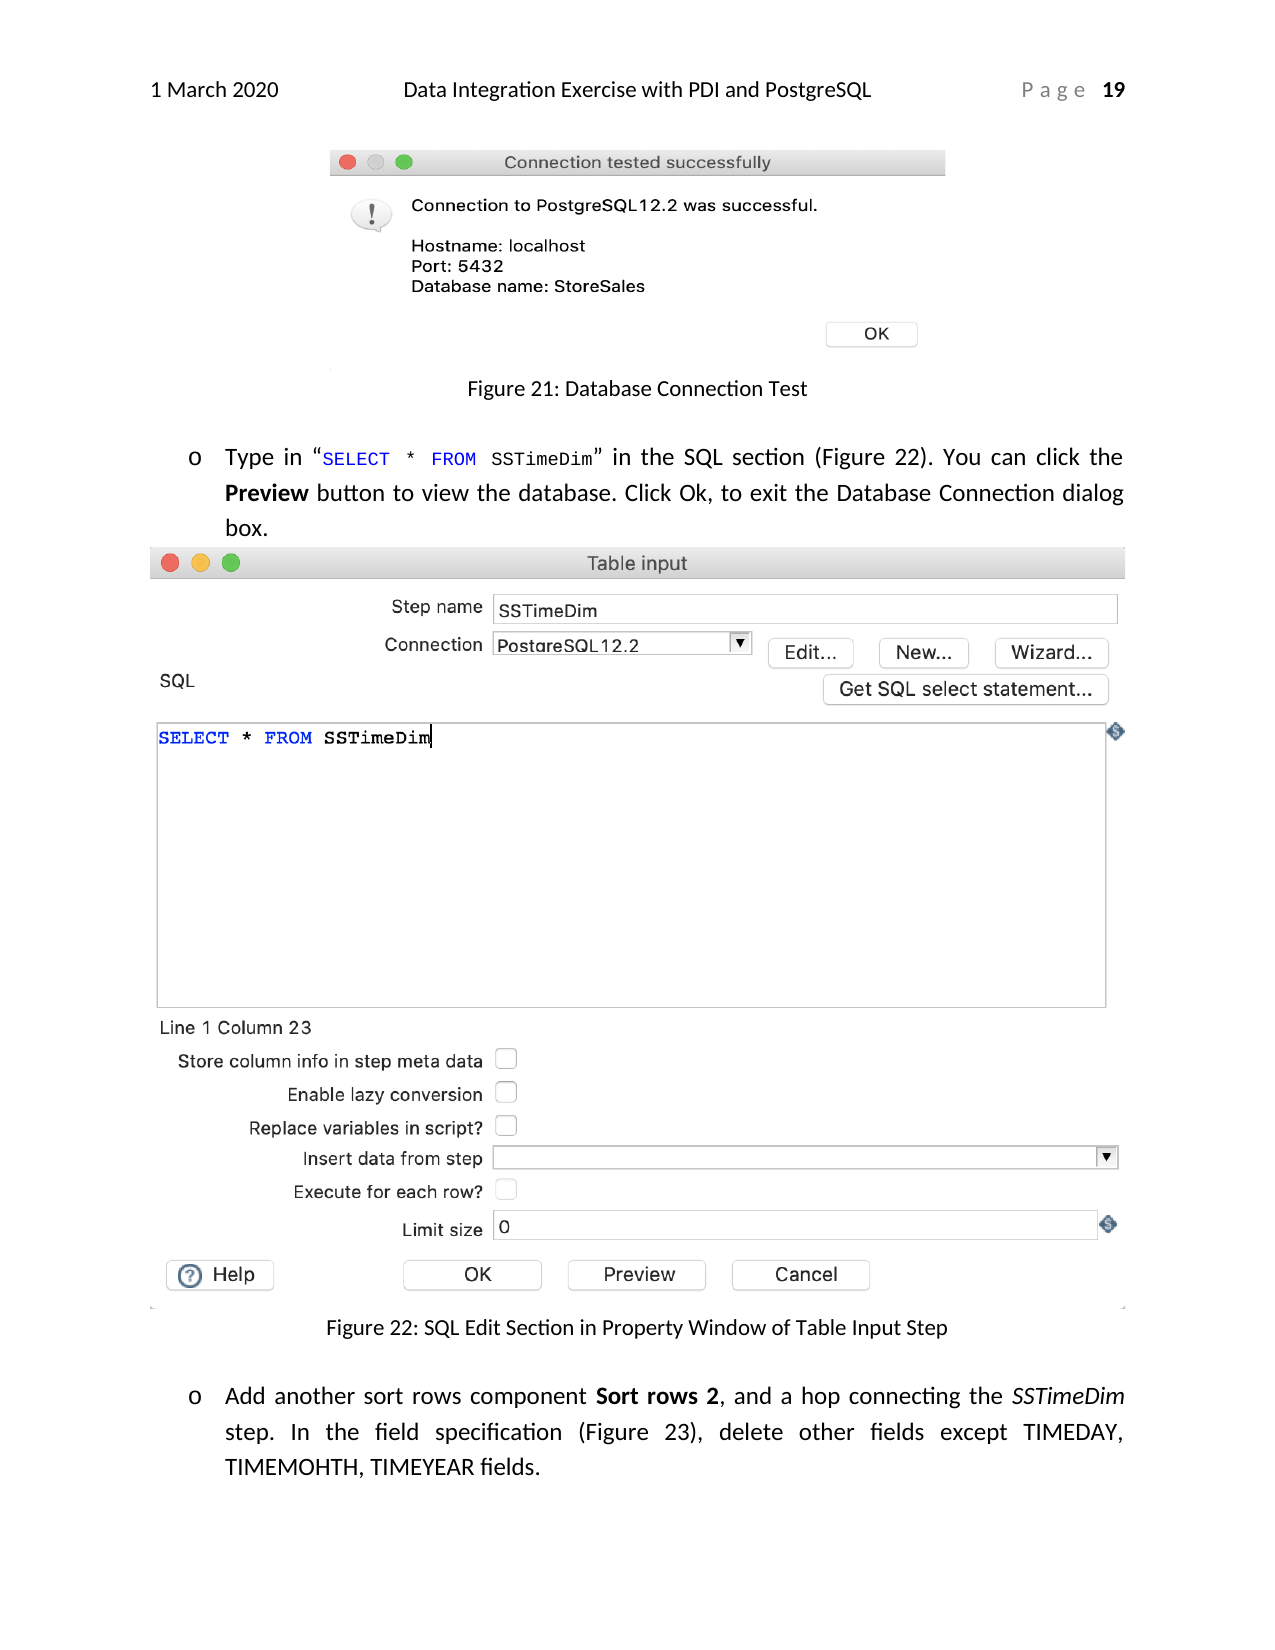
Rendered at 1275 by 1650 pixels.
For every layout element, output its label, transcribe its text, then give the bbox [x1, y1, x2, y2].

picture [329, 150, 946, 370]
list Figure 21: Database Connection Test [150, 374, 1125, 402]
list Figure 22: SQL Edit Section in Property Window of Table Input Step [150, 1313, 1125, 1341]
picture [150, 547, 1125, 1309]
list Type in “SELECT * FROM SSTimeDim” in the SQL section (Figure 22). You can click the Preview button to view the database. Click Ok, to exit the Database Connection dialog box. [187, 441, 1125, 543]
list Add another sort rows component Sort rows 2, and a hop connecting the SSTimeDim step. In the field specification (Figure 23), delete other fields except TIMEDAY, TIMEMOHTH, TIMEYEAR fields. [187, 1380, 1125, 1482]
